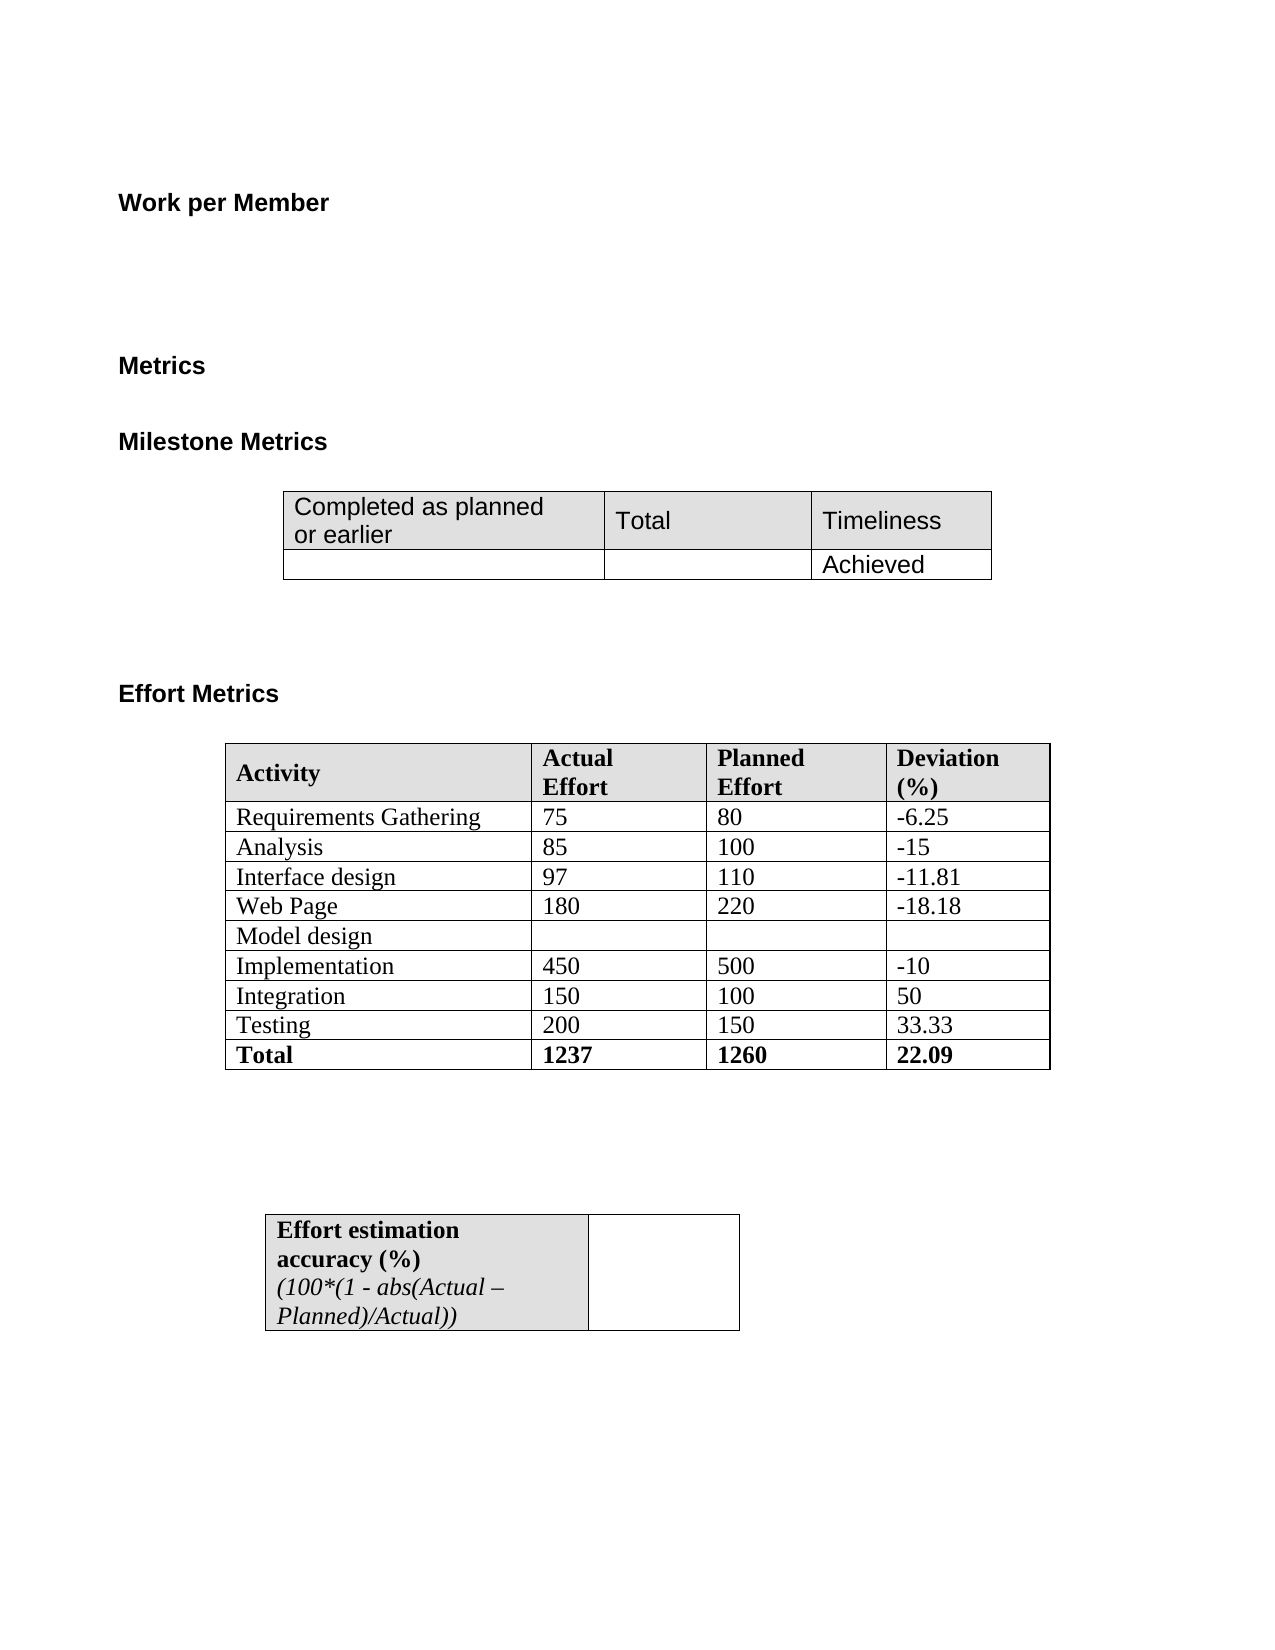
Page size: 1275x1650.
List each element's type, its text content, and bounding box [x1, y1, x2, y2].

table_cell 1237 [532, 1040, 706, 1069]
table_header Activity [226, 744, 531, 801]
table_cell Implementation [226, 951, 531, 980]
table_cell -6.25 [887, 802, 1049, 831]
table_cell -18.18 [887, 891, 1049, 920]
table_cell Analysis [226, 832, 531, 861]
table_cell Web Page [226, 891, 531, 920]
table_cell Testing [226, 1011, 531, 1039]
table_header Completed as planned or earlier [284, 492, 604, 549]
table_cell [605, 550, 811, 579]
table_cell 1260 [707, 1040, 886, 1069]
table_cell 33.33 [887, 1011, 1049, 1039]
subtitle Work per Member [118, 188, 1119, 217]
table_header [589, 1215, 739, 1330]
table_cell [707, 921, 886, 950]
table_cell -11.81 [887, 862, 1049, 890]
table_cell Model design [226, 921, 531, 950]
table_header Planned Effort [707, 744, 886, 801]
table_header Actual Effort [532, 744, 706, 801]
subtitle Milestone Metrics [118, 427, 1119, 456]
table_cell 85 [532, 832, 706, 861]
table_cell 100 [707, 832, 886, 861]
table_header Effort estimation accuracy (%) (100*(1 - abs(Actual – Planned)/Actual)) [266, 1215, 588, 1330]
table_cell 80 [707, 802, 886, 831]
table_cell 150 [707, 1011, 886, 1039]
subtitle Effort Metrics [118, 679, 1119, 707]
table_cell -15 [887, 832, 1049, 861]
table_cell 75 [532, 802, 706, 831]
table_cell 50 [887, 981, 1049, 1009]
subtitle Metrics [118, 351, 1119, 379]
table_cell Requirements Gathering [226, 802, 531, 831]
table_cell 220 [707, 891, 886, 920]
table_cell Interface design [226, 862, 531, 890]
table_cell 100 [707, 981, 886, 1009]
table_cell 97 [532, 862, 706, 890]
table_header Deviation (%) [887, 744, 1049, 801]
table_cell -10 [887, 951, 1049, 980]
table_cell 500 [707, 951, 886, 980]
table_cell [532, 921, 706, 950]
table_cell [284, 550, 604, 579]
table_cell 150 [532, 981, 706, 1009]
table_cell 450 [532, 951, 706, 980]
table_header Total [605, 492, 811, 549]
table_header Timeliness [812, 492, 991, 549]
table_cell Integration [226, 981, 531, 1009]
table_cell Achieved [812, 550, 991, 579]
table_cell 110 [707, 862, 886, 890]
table_cell 200 [532, 1011, 706, 1039]
table_cell [887, 921, 1049, 950]
table_cell 22.09 [887, 1040, 1049, 1069]
table_cell Total [226, 1040, 531, 1069]
table_cell 180 [532, 891, 706, 920]
